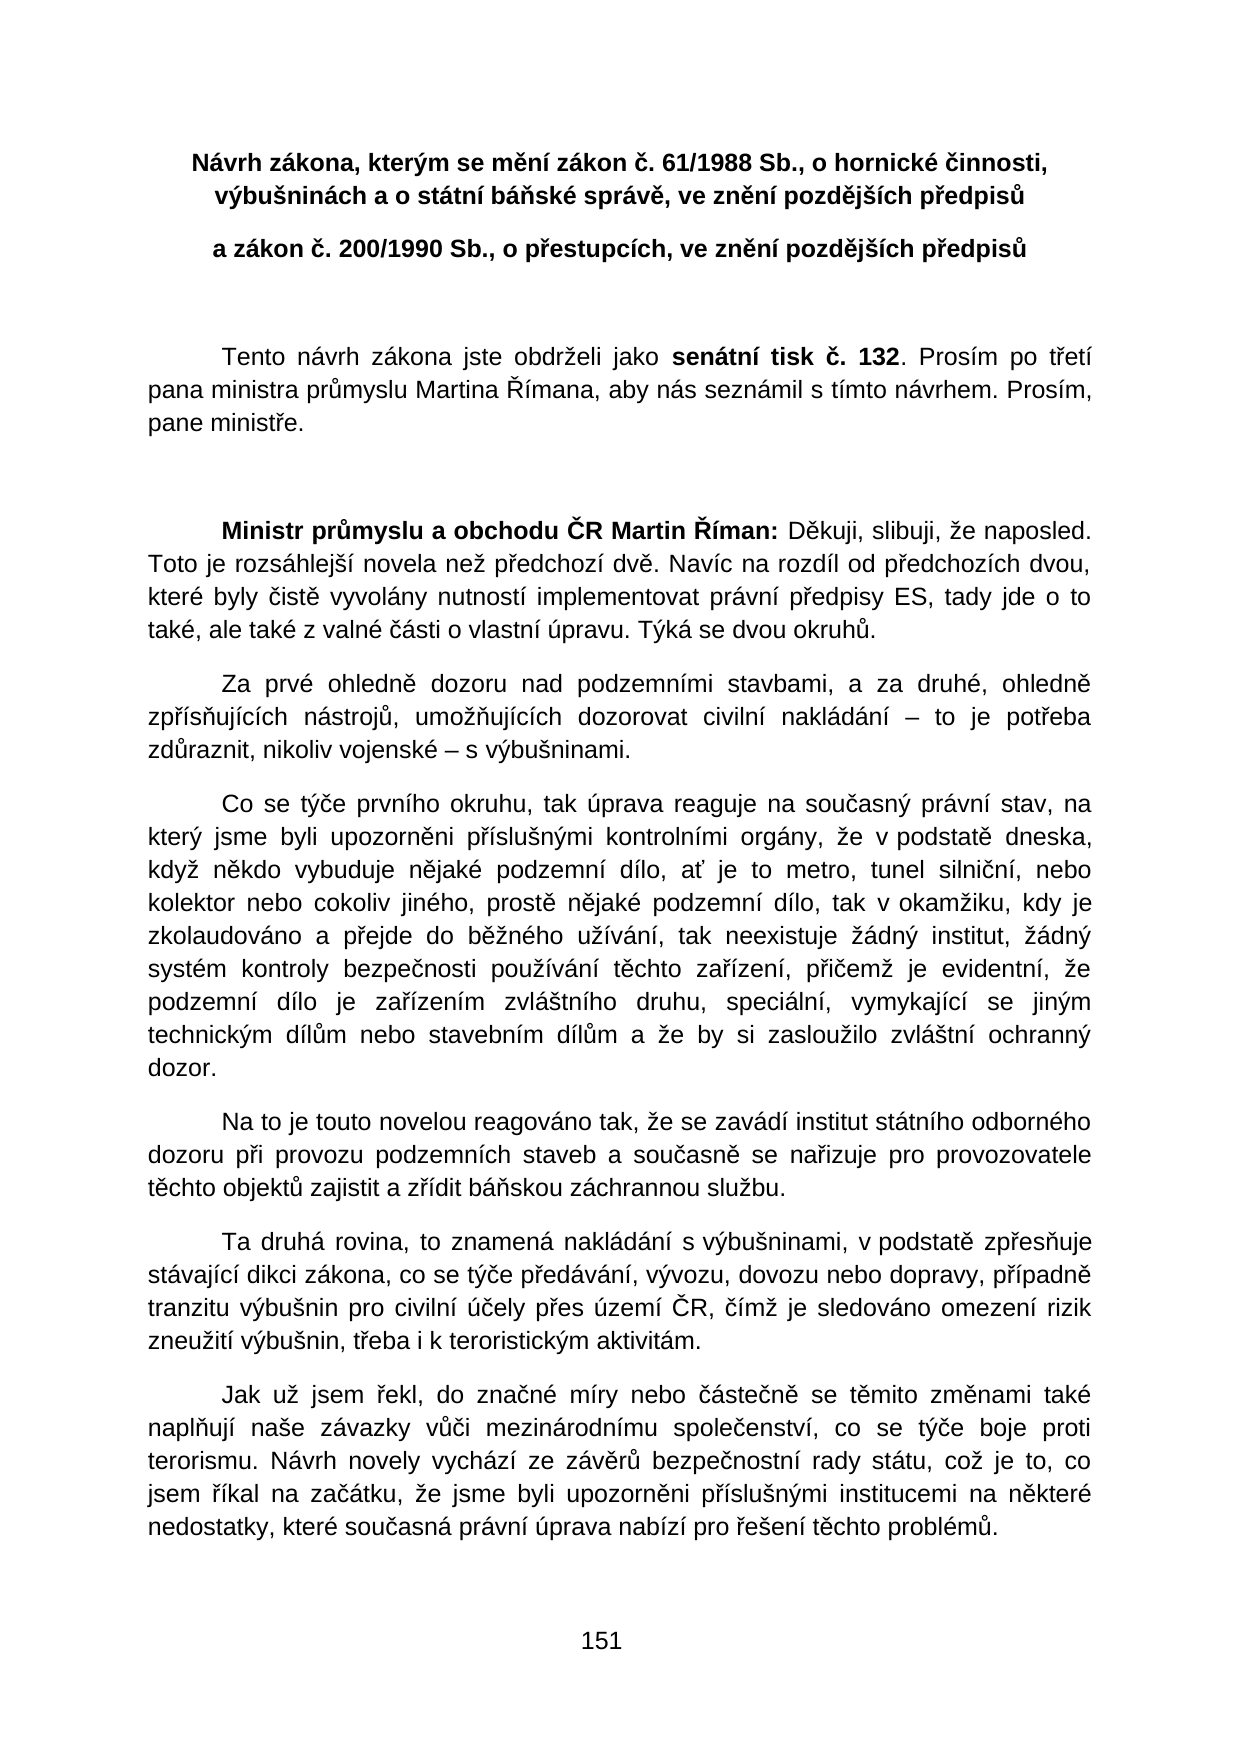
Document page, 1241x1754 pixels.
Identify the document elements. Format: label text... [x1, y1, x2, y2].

text Ministr průmyslu a obchodu ČR Martin Říman: Děkuji, slibuji, že naposled. Toto je rozsáhlejší novela než předchozí dvě. Navíc na rozdíl od předchozích dvou, které byly čistě vyvolány nutností implementovat právní předpisy ES, tady jde o to také, ale také z valné části o vlastní úpravu. Týká se dvou okruhů. [148, 516, 1093, 644]
text Na to je touto novelou reagováno tak, že se zavádí institut státního odborného dozoru při provozu podzemních staveb a současně se nařizuje pro provozovatele těchto objektů zajistit a zřídit báňskou záchrannou službu. [148, 1107, 1093, 1202]
text Tento návrh zákona jste obdrželi jako senátní tisk č. 132. Prosím po třetí pana ministra průmyslu Martina Římana, aby nás seznámil s tímto návrhem. Prosím, pane ministře. [148, 342, 1093, 437]
text Jak už jsem řekl, do značné míry nebo částečně se těmito změnami také naplňují naše závazky vůči mezinárodnímu společenství, co se týče boje proti terorismu. Návrh novely vychází ze závěrů bezpečnostní rady státu, což je to, co jsem říkal na začátku, že jsme byli upozorněni příslušnými institucemi na některé nedostatky, které současná právní úprava nabízí pro řešení těchto problémů. [148, 1379, 1093, 1540]
text Co se týče prvního okruhu, tak úprava reaguje na současný právní stav, na který jsme byli upozorněni příslušnými kontrolními orgány, že v podstatě dneska, když někdo vybuduje nějaké podzemní dílo, ať je to metro, tunel silniční, nebo kolektor nebo cokoliv jiného, prostě nějaké podzemní dílo, tak v okamžiku, kdy je zkolaudováno a přejde do běžného užívání, tak neexistuje žádný institut, žádný systém kontroly bezpečnosti používání těchto zařízení, přičemž je evidentní, že podzemní dílo je zařízením zvláštního druhu, speciální, vymykající se jiným technickým dílům nebo stavebním dílům a že by si zasloužilo zvláštní ochranný dozor. [148, 789, 1093, 1082]
text a zákon č. 200/1990 Sb., o přestupcích, ve znění pozdějších předpisů [148, 234, 1093, 263]
text Ta druhá rovina, to znamená nakládání s výbušninami, v podstatě zpřesňuje stávající dikci zákona, co se týče předávání, vývozu, dovozu nebo dopravy, případně tranzitu výbušnin pro civilní účely přes území ČR, čímž je sledováno omezení rizik zneužití výbušnin, třeba i k teroristickým aktivitám. [148, 1227, 1093, 1354]
text Návrh zákona, kterým se mění zákon č. 61/1988 Sb., o hornické činnosti, výbušninách a o státní báňské správě, ve znění pozdějších předpisů [148, 148, 1093, 209]
text Za prvé ohledně dozoru nad podzemními stavbami, a za druhé, ohledně zpřísňujících nástrojů, umožňujících dozorovat civilní nakládání – to je potřeba zdůraznit, nikoliv vojenské – s výbušninami. [148, 669, 1093, 764]
